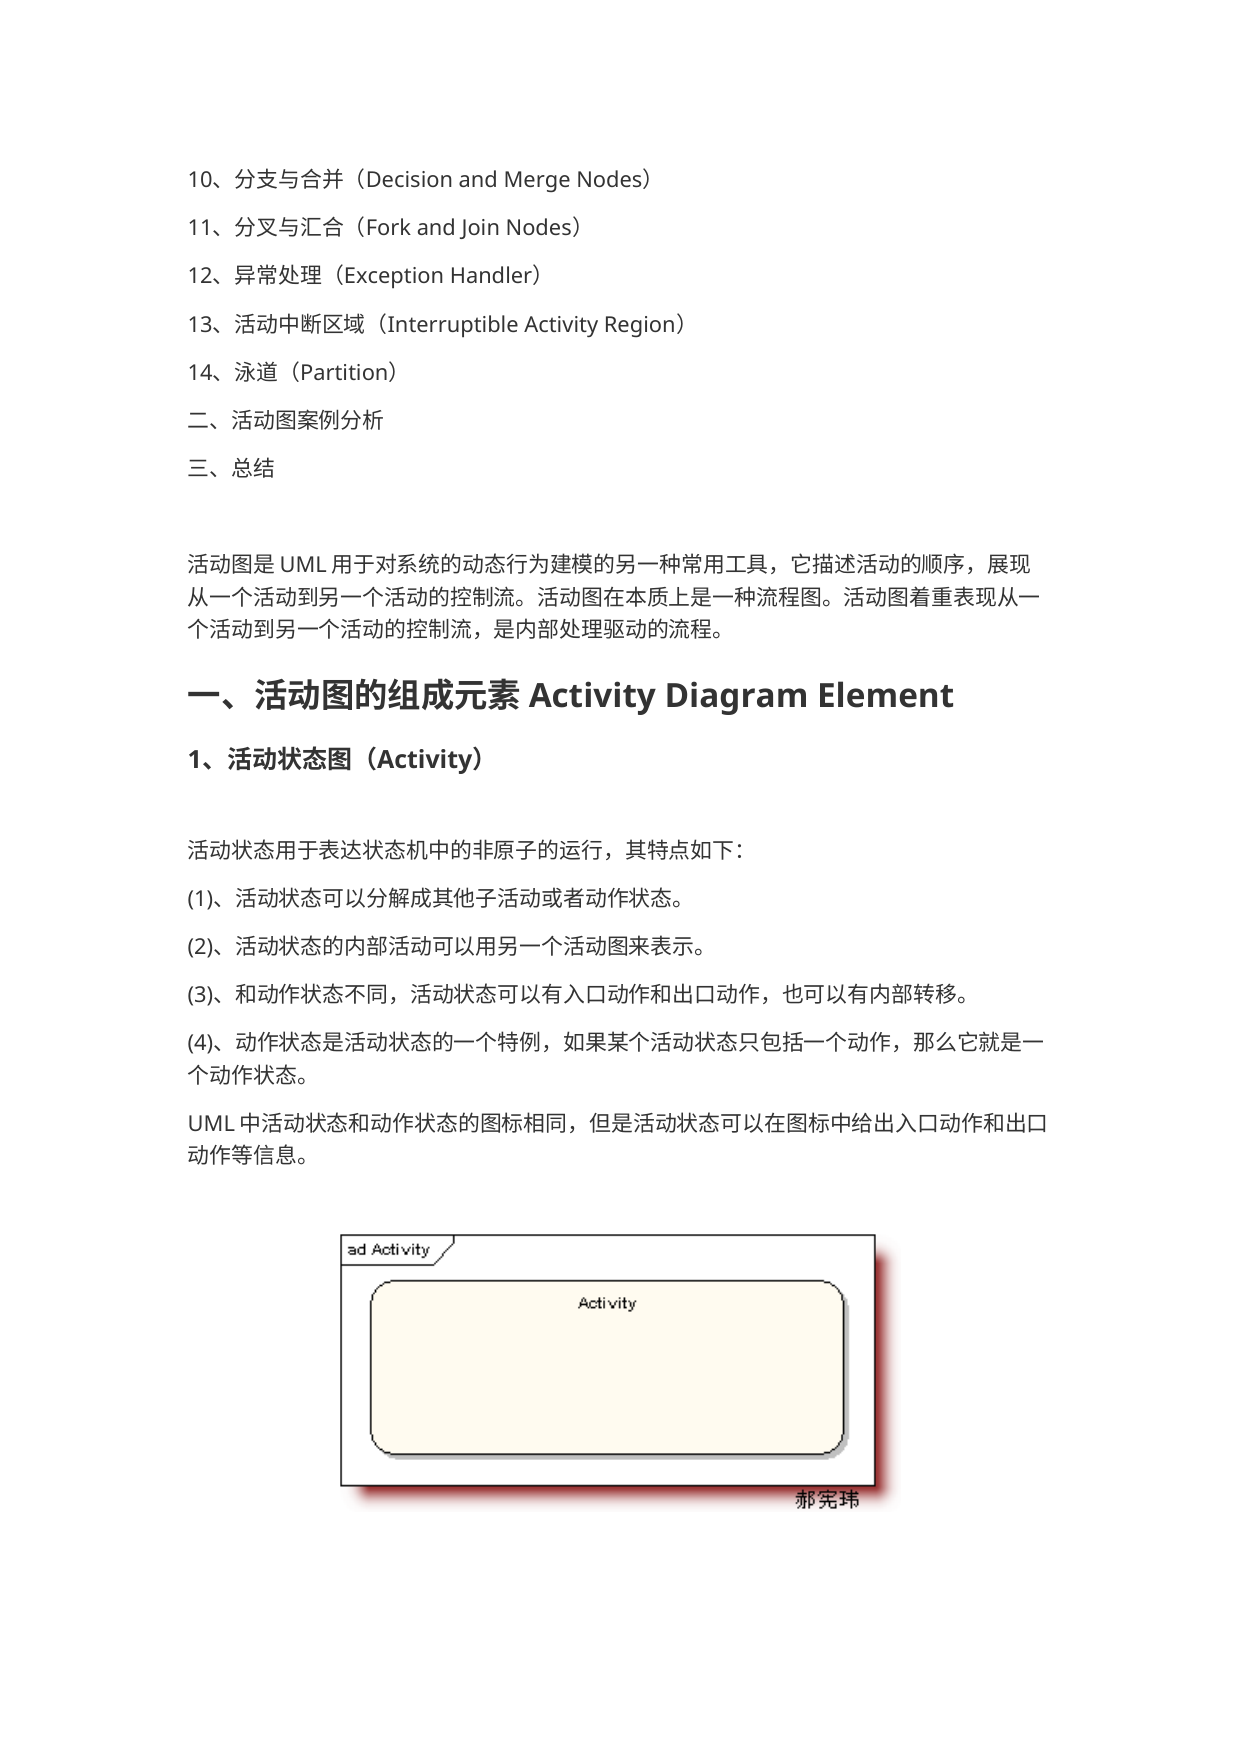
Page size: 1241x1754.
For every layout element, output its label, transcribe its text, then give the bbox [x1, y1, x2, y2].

subtitle 一、活动图的组成元素 Activity Diagram Element [187, 660, 1053, 725]
text 11、分叉与汇合（Fork and Join Nodes） [187, 210, 1053, 243]
text 二、活动图案例分析 [187, 403, 1053, 435]
text (1)、活动状态可以分解成其他子活动或者动作状态。 [187, 880, 1053, 913]
text (2)、活动状态的内部活动可以用另一个活动图来表示。 [187, 928, 1053, 961]
text 13、活动中断区域（Interruptible Activity Region） [187, 306, 1053, 339]
text UML中活动状态和动作状态的图标相同，但是活动状态可以在图标中给出入口动作和出口动作等信息。 [187, 1105, 1053, 1170]
text 三、总结 [187, 451, 1053, 483]
text (3)、和动作状态不同，活动状态可以有入口动作和出口动作，也可以有内部转移。 [187, 977, 1053, 1009]
subtitle 1、活动状态图（Activity） [187, 725, 1053, 790]
text 活动图是UML用于对系统的动态行为建模的另一种常用工具，它描述活动的顺序，展现从一个活动到另一个活动的控制流。活动图在本质上是一种流程图。活动图着重表现从一个活动到另一个活动的控制流，是内部处理驱动的流程。 [187, 547, 1053, 644]
picture [339, 1234, 901, 1512]
text (4)、动作状态是活动状态的一个特例，如果某个活动状态只包括一个动作，那么它就是一个动作状态。 [187, 1025, 1053, 1090]
text 12、异常处理（Exception Handler） [187, 258, 1053, 291]
text 10、分支与合并（Decision and Merge Nodes） [187, 162, 1053, 194]
text 活动状态用于表达状态机中的非原子的运行，其特点如下： [187, 832, 1053, 865]
text 14、泳道（Partition） [187, 354, 1053, 387]
